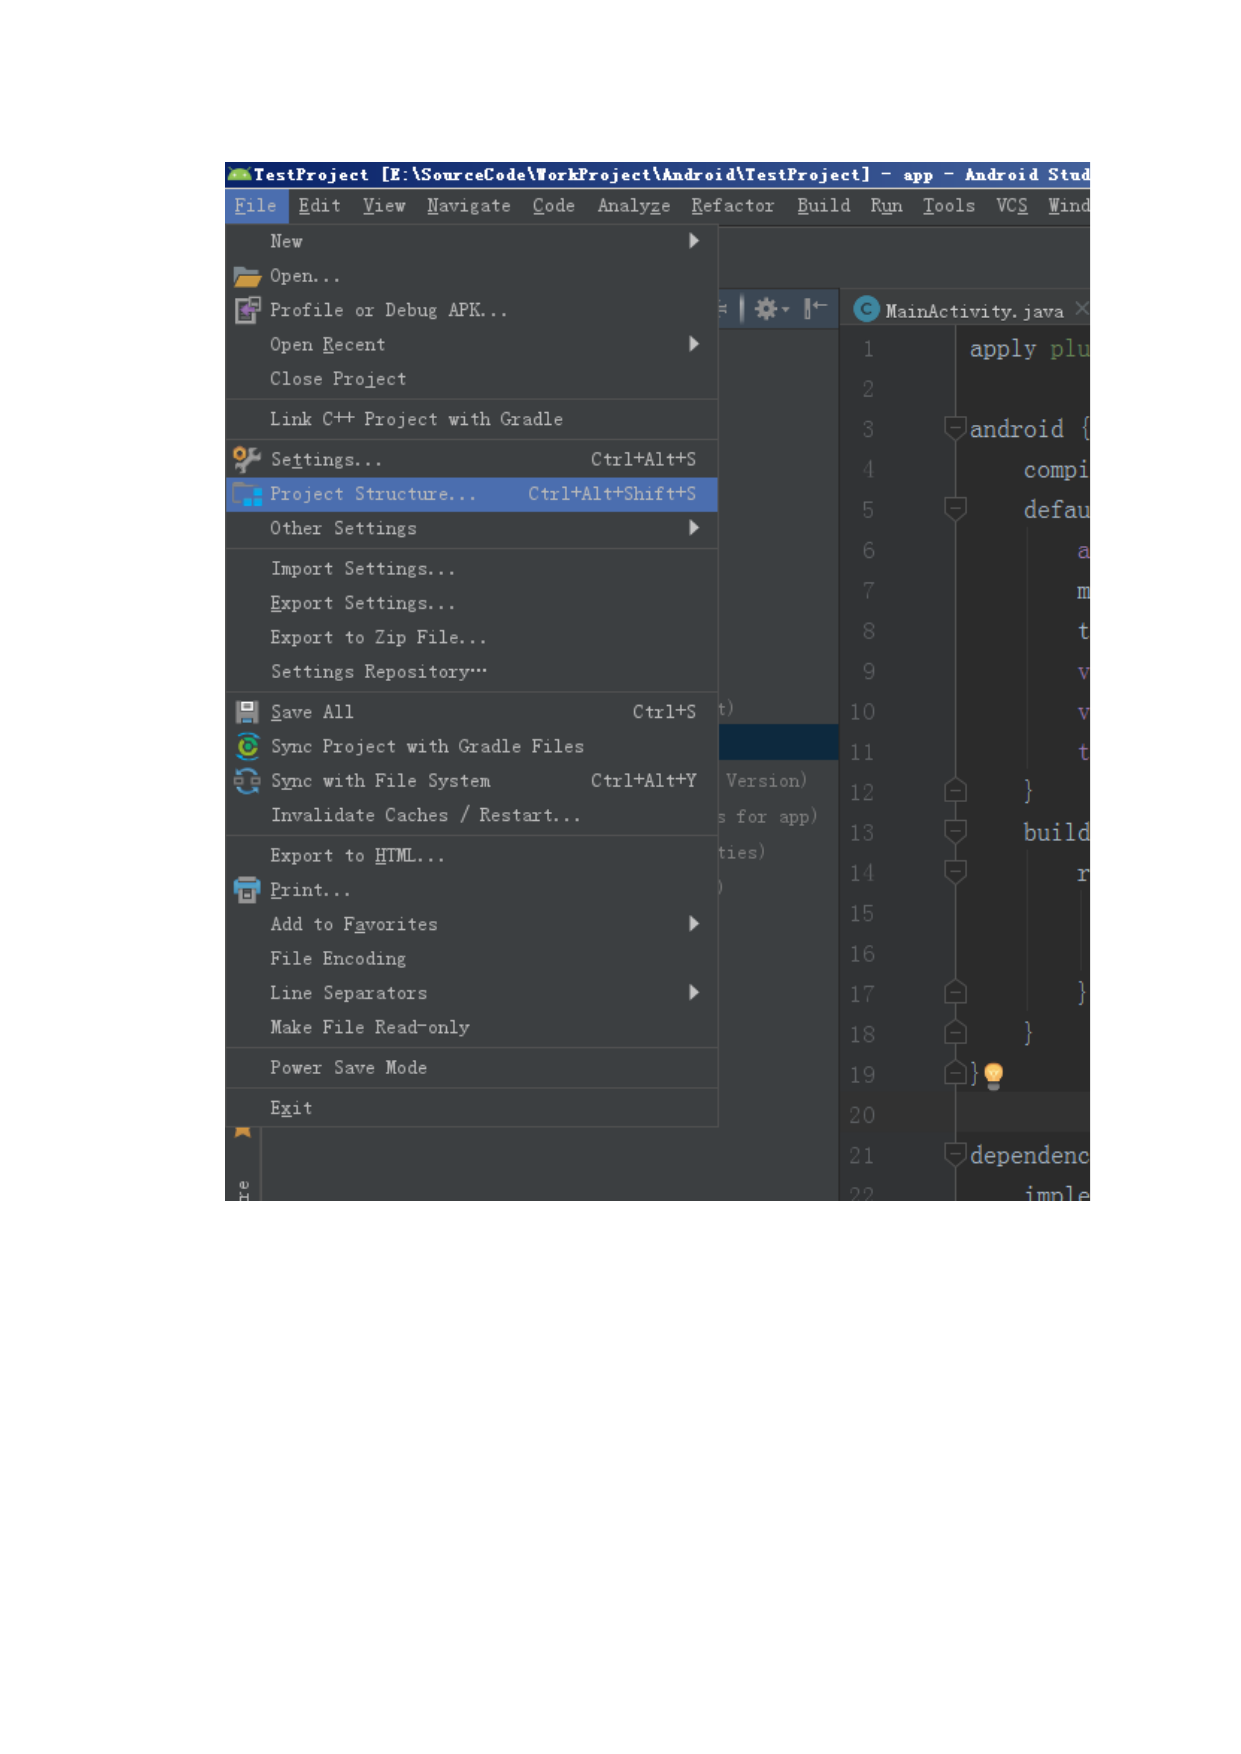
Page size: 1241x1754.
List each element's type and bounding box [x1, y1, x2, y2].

picture [225, 162, 1091, 1201]
